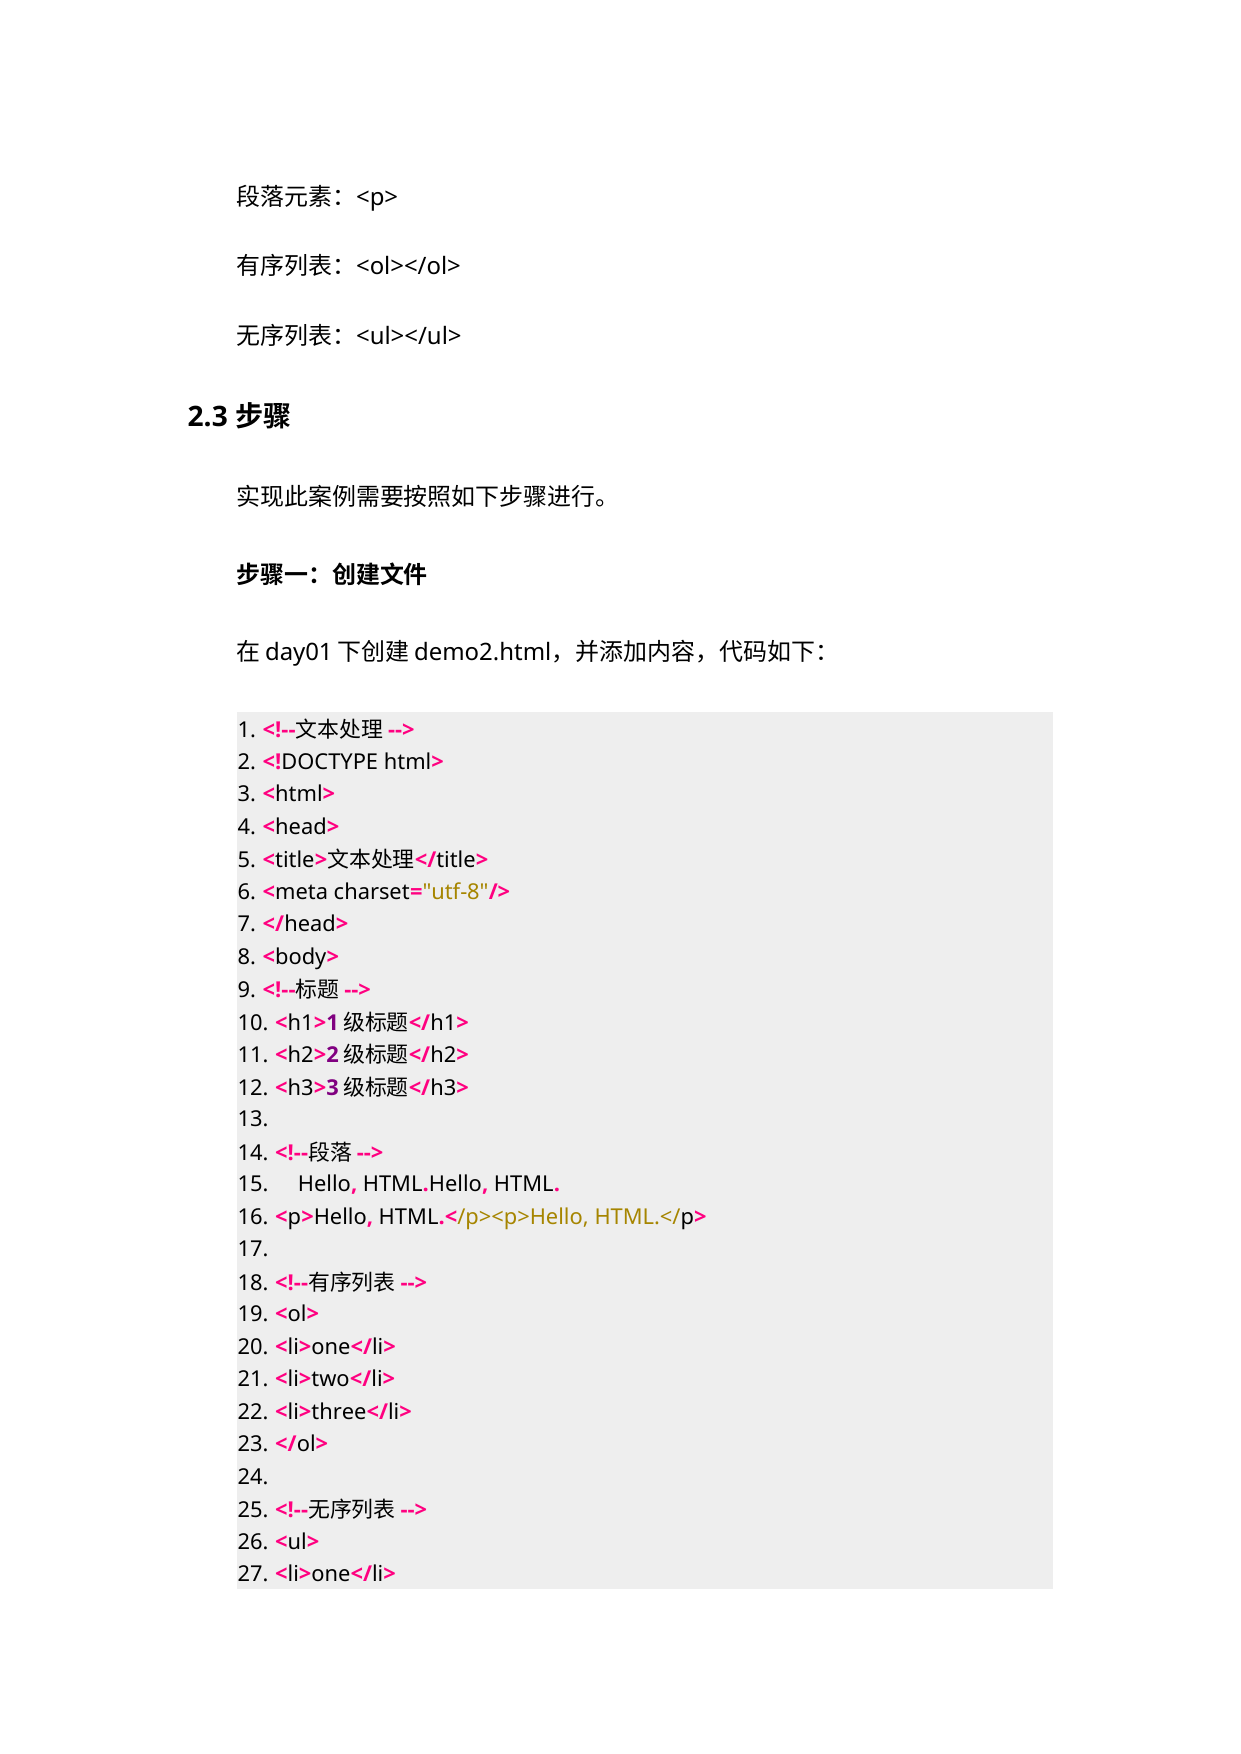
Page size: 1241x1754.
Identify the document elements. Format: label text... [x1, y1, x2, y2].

list <html> [237, 777, 1053, 809]
list <ul> [237, 1524, 1053, 1557]
text 有序列表：<ol></ol> [192, 232, 1048, 297]
text 实现此案例需要按照如下步骤进行。 [192, 463, 1048, 528]
list <ol> [237, 1297, 1053, 1329]
list <li>one</li> [237, 1557, 1053, 1589]
text 在day01下创建demo2.html，并添加内容，代码如下： [192, 618, 1048, 683]
list <h3>3级标题</h3> [237, 1069, 1053, 1102]
list <li>two</li> [237, 1362, 1053, 1394]
list <li>three</li> [237, 1394, 1053, 1427]
list <li>one</li> [237, 1329, 1053, 1362]
text 无序列表：<ul></ul> [192, 301, 1048, 366]
text 段落元素：<p> [192, 162, 1048, 227]
list Hello, HTML.Hello, HTML. [237, 1167, 1053, 1199]
list </head> [237, 907, 1053, 939]
list <!--有序列表 --> [237, 1264, 1053, 1297]
list <!--无序列表 --> [237, 1492, 1053, 1524]
list <p>Hello, HTML.</p><p>Hello, HTML.</p> [237, 1199, 1053, 1232]
list <!--文本处理 --> [237, 712, 1053, 744]
list <head> [237, 809, 1053, 842]
list <meta charset="utf-8"/> [237, 874, 1053, 907]
list <h2>2级标题</h2> [237, 1037, 1053, 1069]
list <!--段落 --> [237, 1134, 1053, 1167]
list <!--标题 --> [237, 972, 1053, 1004]
text 2.3 步骤 [187, 382, 1053, 447]
list <!DOCTYPE html> [237, 744, 1053, 777]
list </ol> [237, 1427, 1053, 1459]
list <body> [237, 939, 1053, 972]
list <title>文本处理</title> [237, 842, 1053, 874]
text 步骤一：创建文件 [192, 540, 1048, 605]
list <h1>1级标题</h1> [237, 1004, 1053, 1037]
